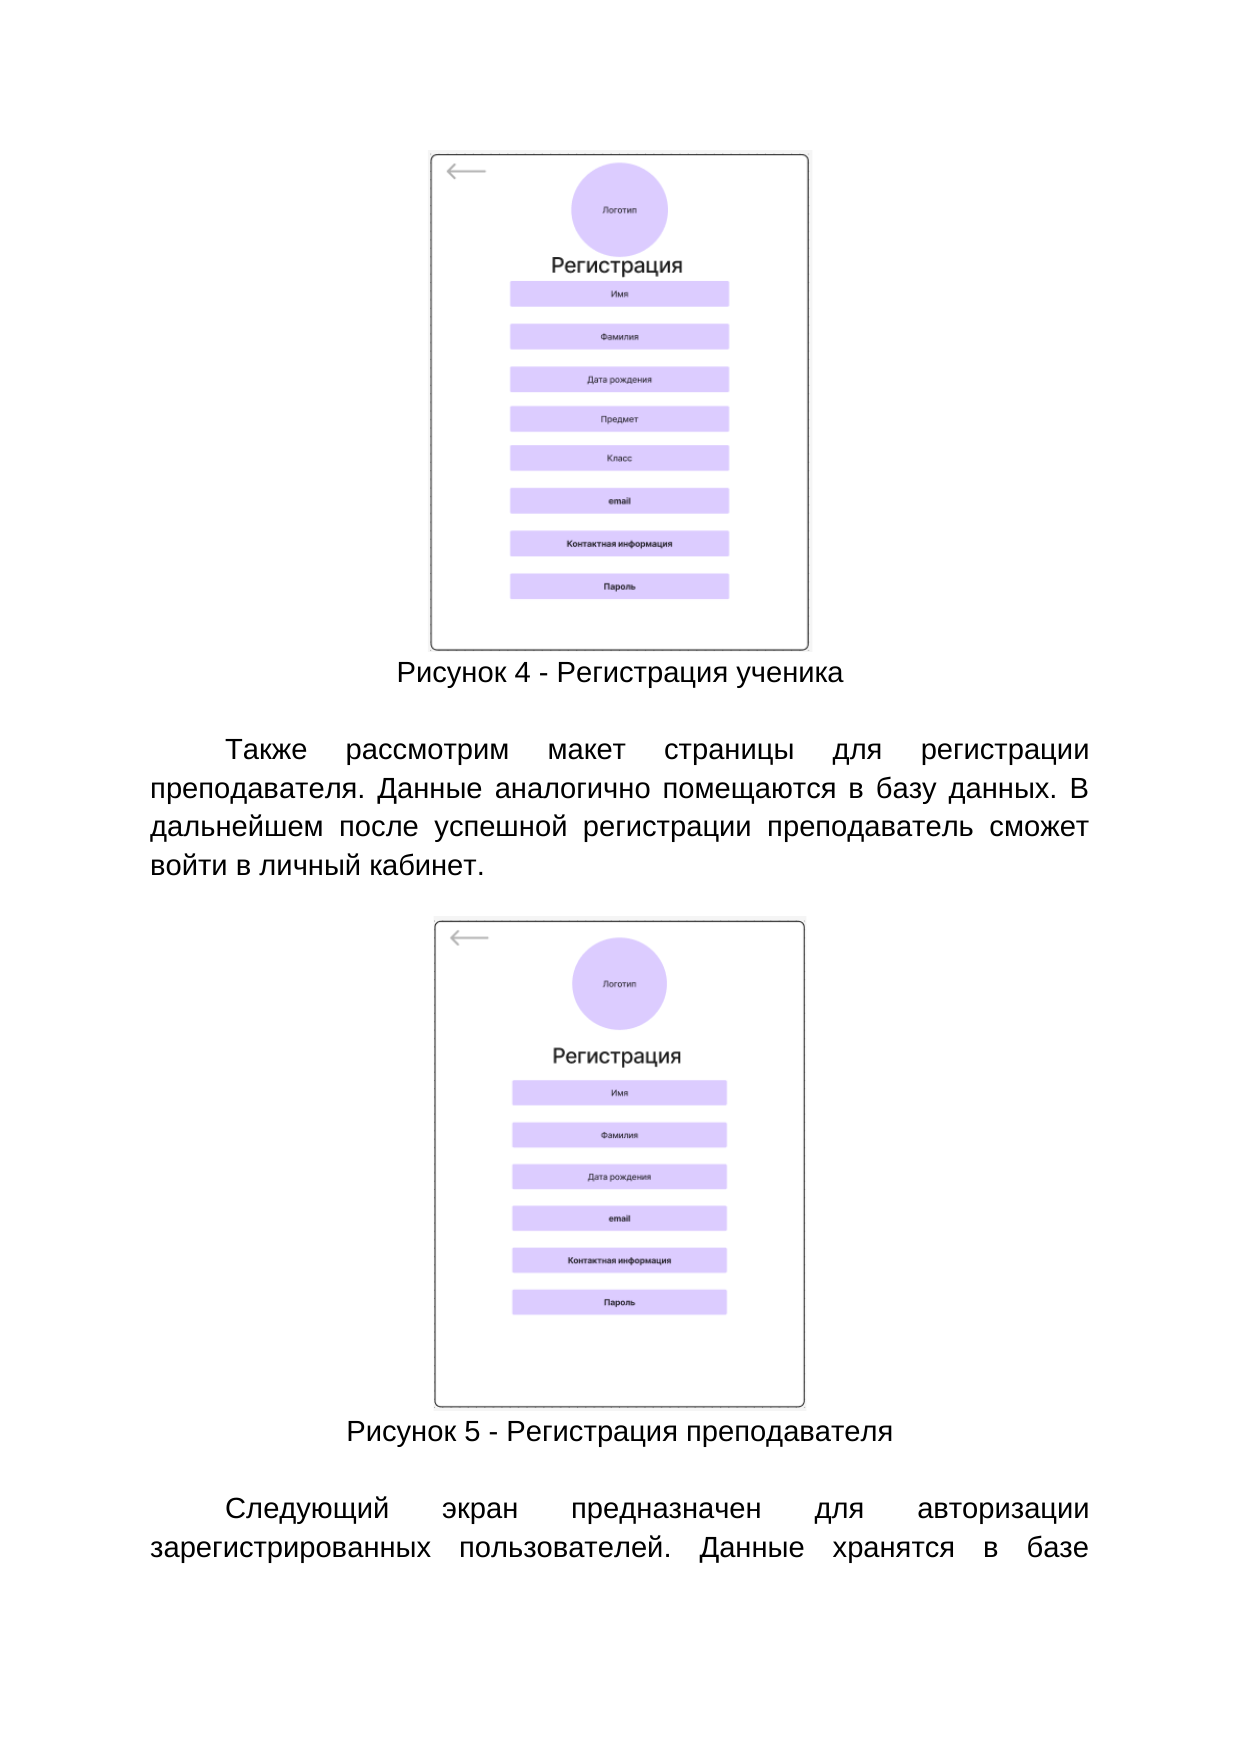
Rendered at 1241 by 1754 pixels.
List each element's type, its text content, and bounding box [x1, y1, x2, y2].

picture [427, 150, 813, 652]
picture [433, 916, 807, 1411]
text Рисунок 5 - Регистрация преподавателя [150, 1414, 1090, 1448]
text Также рассмотрим макет страницы для регистрации преподавателя. Данные аналогично помещаются в базу данных. В дальнейшем после успешной регистрации преподаватель сможет войти в личный кабинет. [150, 732, 1090, 882]
text Рисунок 4 - Регистрация ученика [150, 655, 1090, 689]
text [150, 1492, 1090, 1564]
